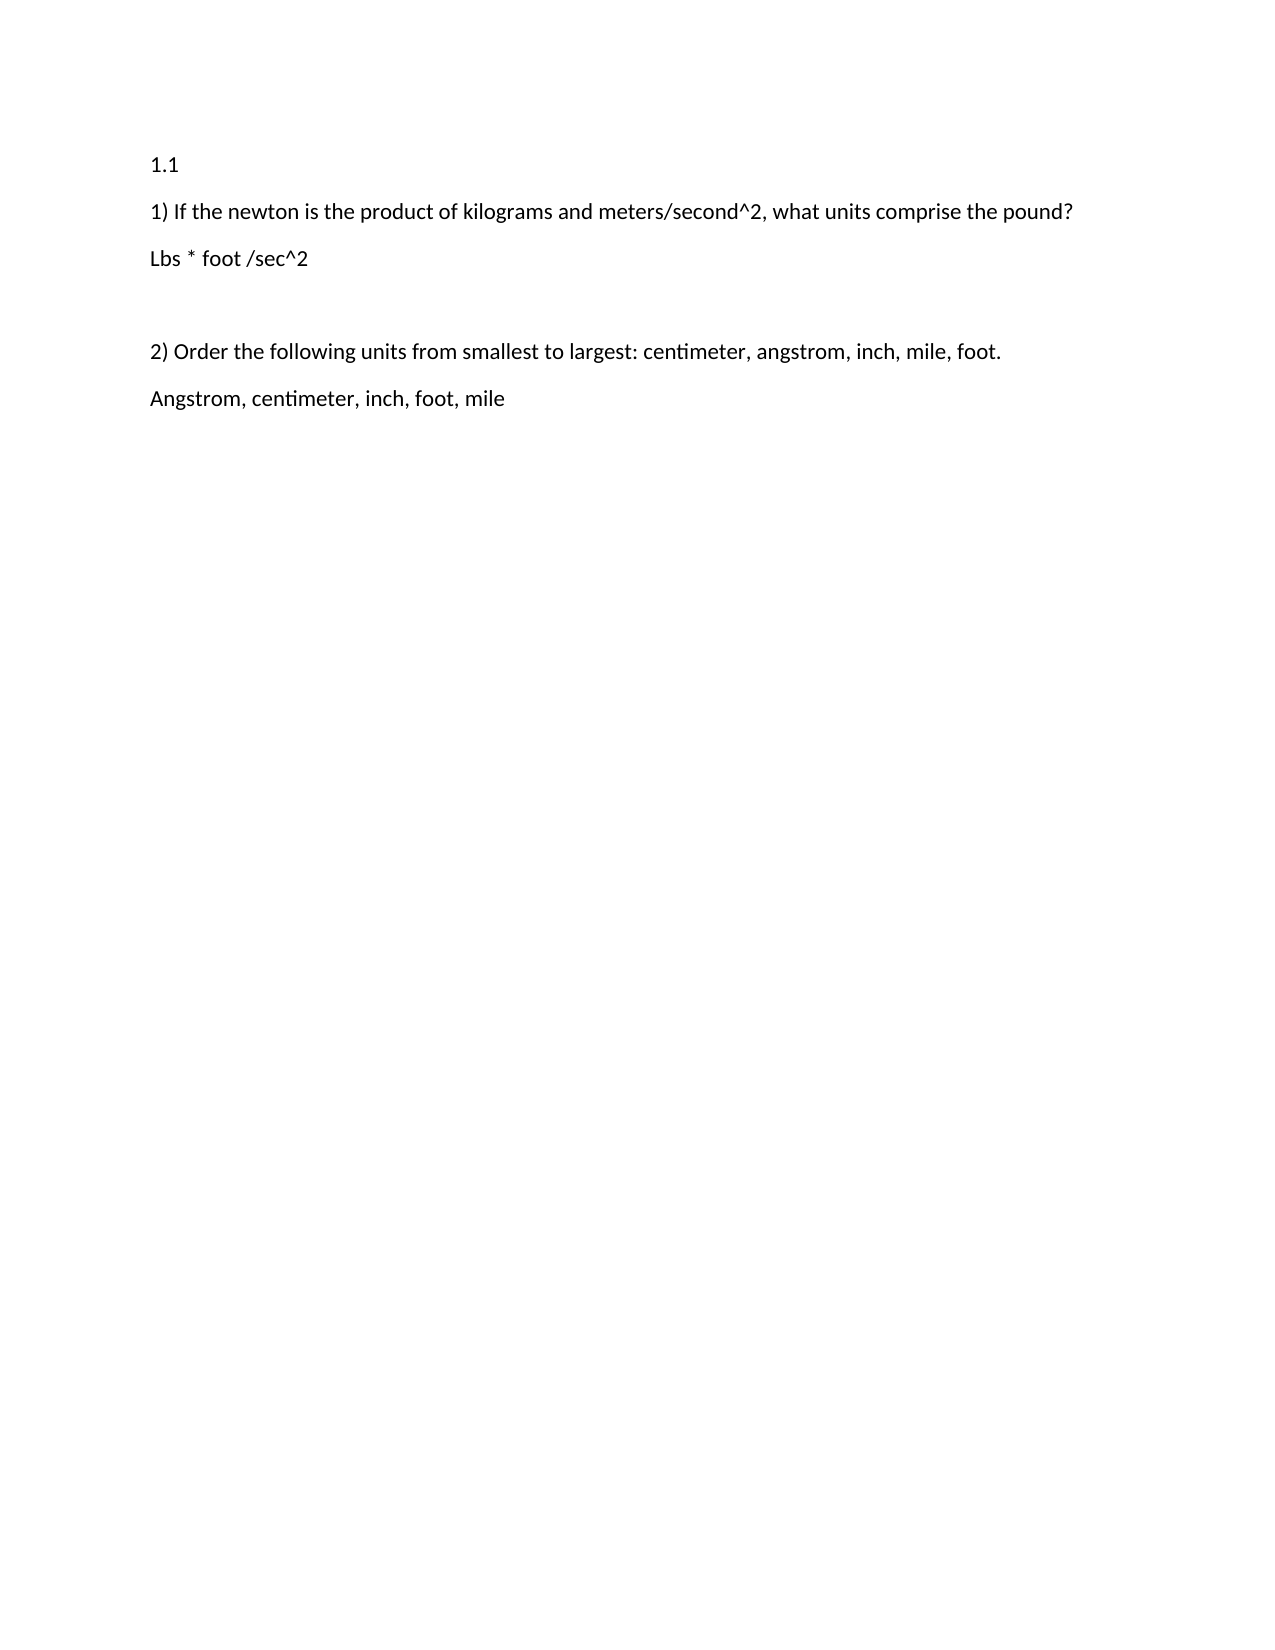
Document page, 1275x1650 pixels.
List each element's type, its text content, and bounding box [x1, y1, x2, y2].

text Angstrom, centimeter, inch, foot, mile [150, 384, 1125, 412]
text 2) Order the following units from smallest to largest: centimeter, angstrom, inch, mile, foot. [150, 337, 1125, 366]
text 1) If the newton is the product of kilograms and meters/second^2, what units comprise the pound? [150, 197, 1125, 225]
text Lbs * foot /sec^2 [150, 244, 1125, 272]
text 1.1 [150, 150, 1125, 178]
